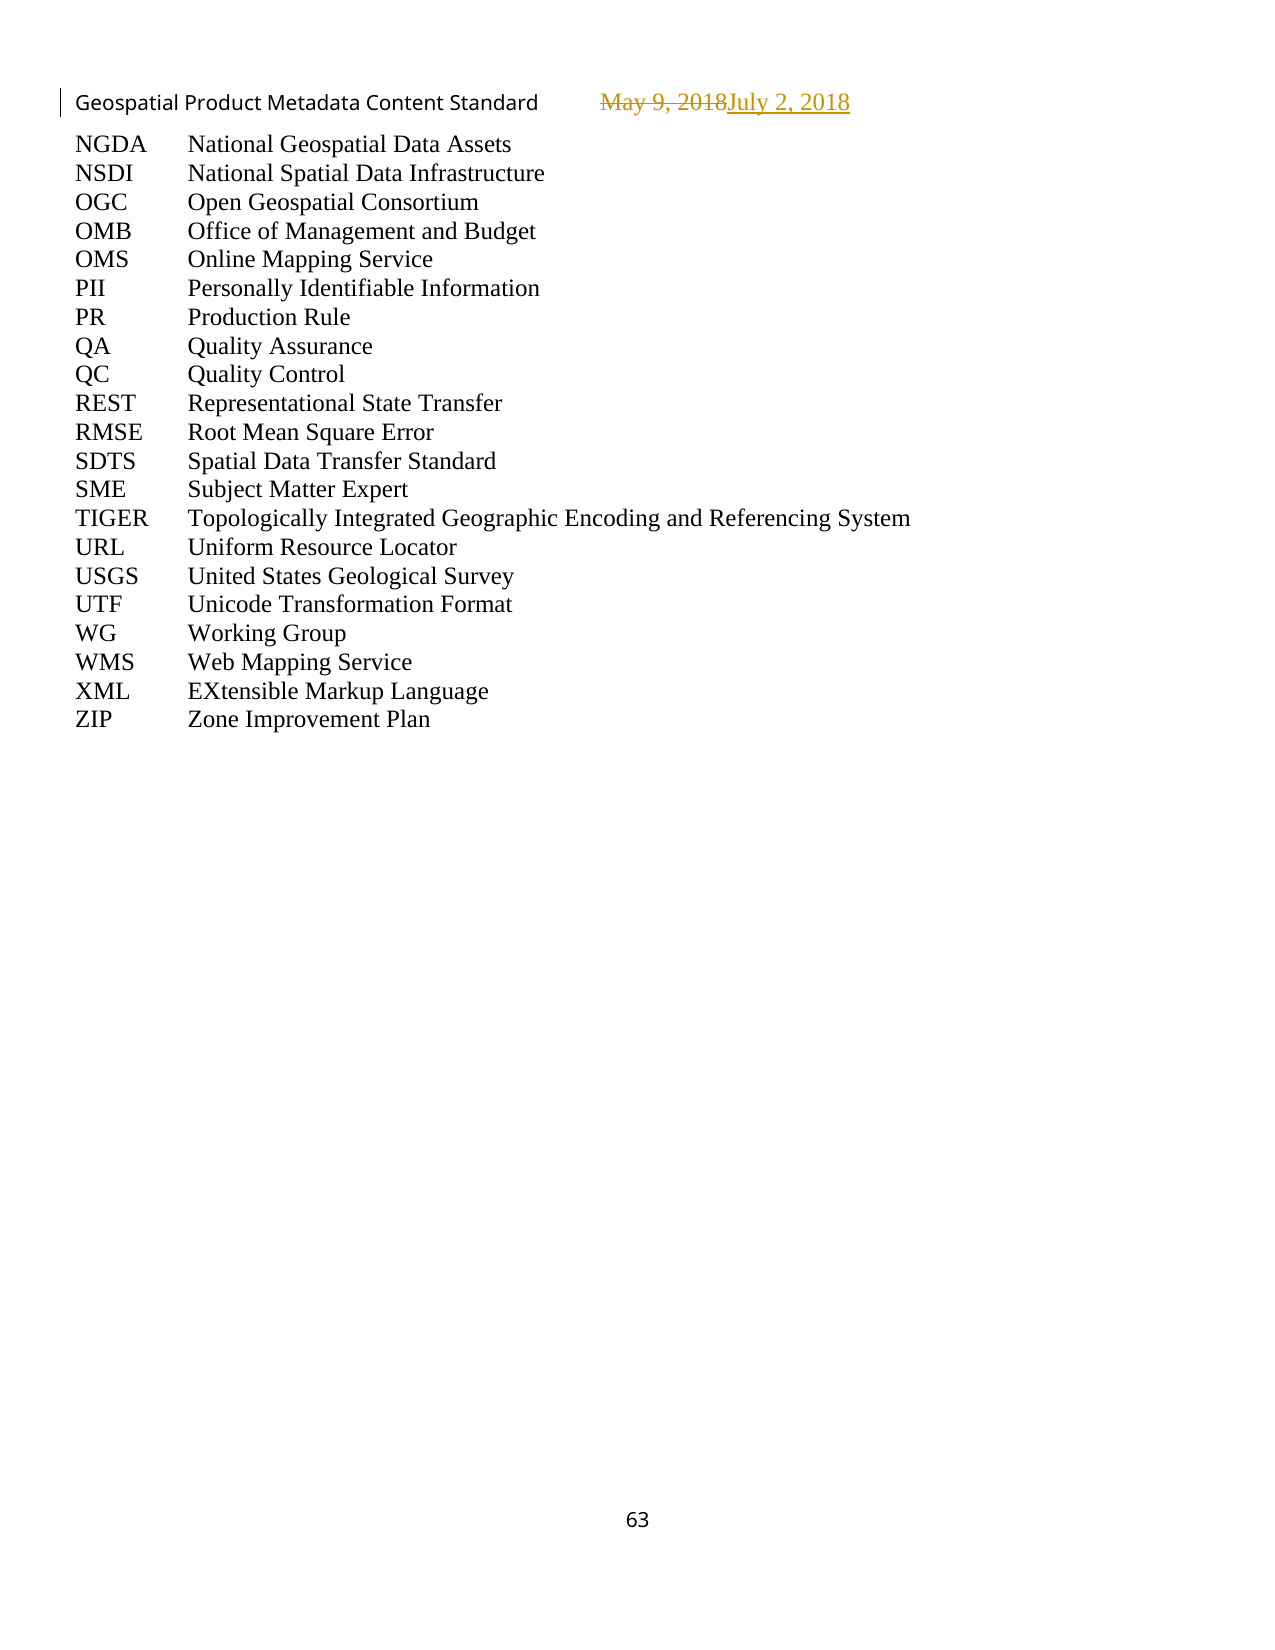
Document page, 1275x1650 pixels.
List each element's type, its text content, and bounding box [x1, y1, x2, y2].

text SME Subject Matter Expert [75, 474, 1200, 503]
text PR Production Rule [75, 302, 1200, 331]
text USGS United States Geological Survey [75, 561, 1200, 589]
text XML EXtensible Markup Language [75, 676, 1200, 704]
text WG Working Group [75, 618, 1200, 647]
text OMS Online Mapping Service [75, 244, 1200, 273]
text OGC Open Geospatial Consortium [75, 187, 1200, 216]
text URL Uniform Resource Locator [75, 532, 1200, 561]
text TIGER Topologically Integrated Geographic Encoding and Referencing System [75, 503, 1200, 532]
text QA Quality Assurance [75, 331, 1200, 359]
text OMB Office of Management and Budget [75, 216, 1200, 244]
text QC Quality Control [75, 359, 1200, 388]
text ZIP Zone Improvement Plan [75, 704, 1200, 733]
text RMSE Root Mean Square Error [75, 417, 1200, 446]
text SDTS Spatial Data Transfer Standard [75, 446, 1200, 474]
text PII Personally Identifiable Information [75, 273, 1200, 302]
text UTF Unicode Transformation Format [75, 589, 1200, 618]
text WMS Web Mapping Service [75, 647, 1200, 676]
text NGDA National Geospatial Data Assets [75, 129, 1200, 158]
text REST Representational State Transfer [75, 388, 1200, 417]
text NSDI National Spatial Data Infrastructure [75, 158, 1200, 187]
